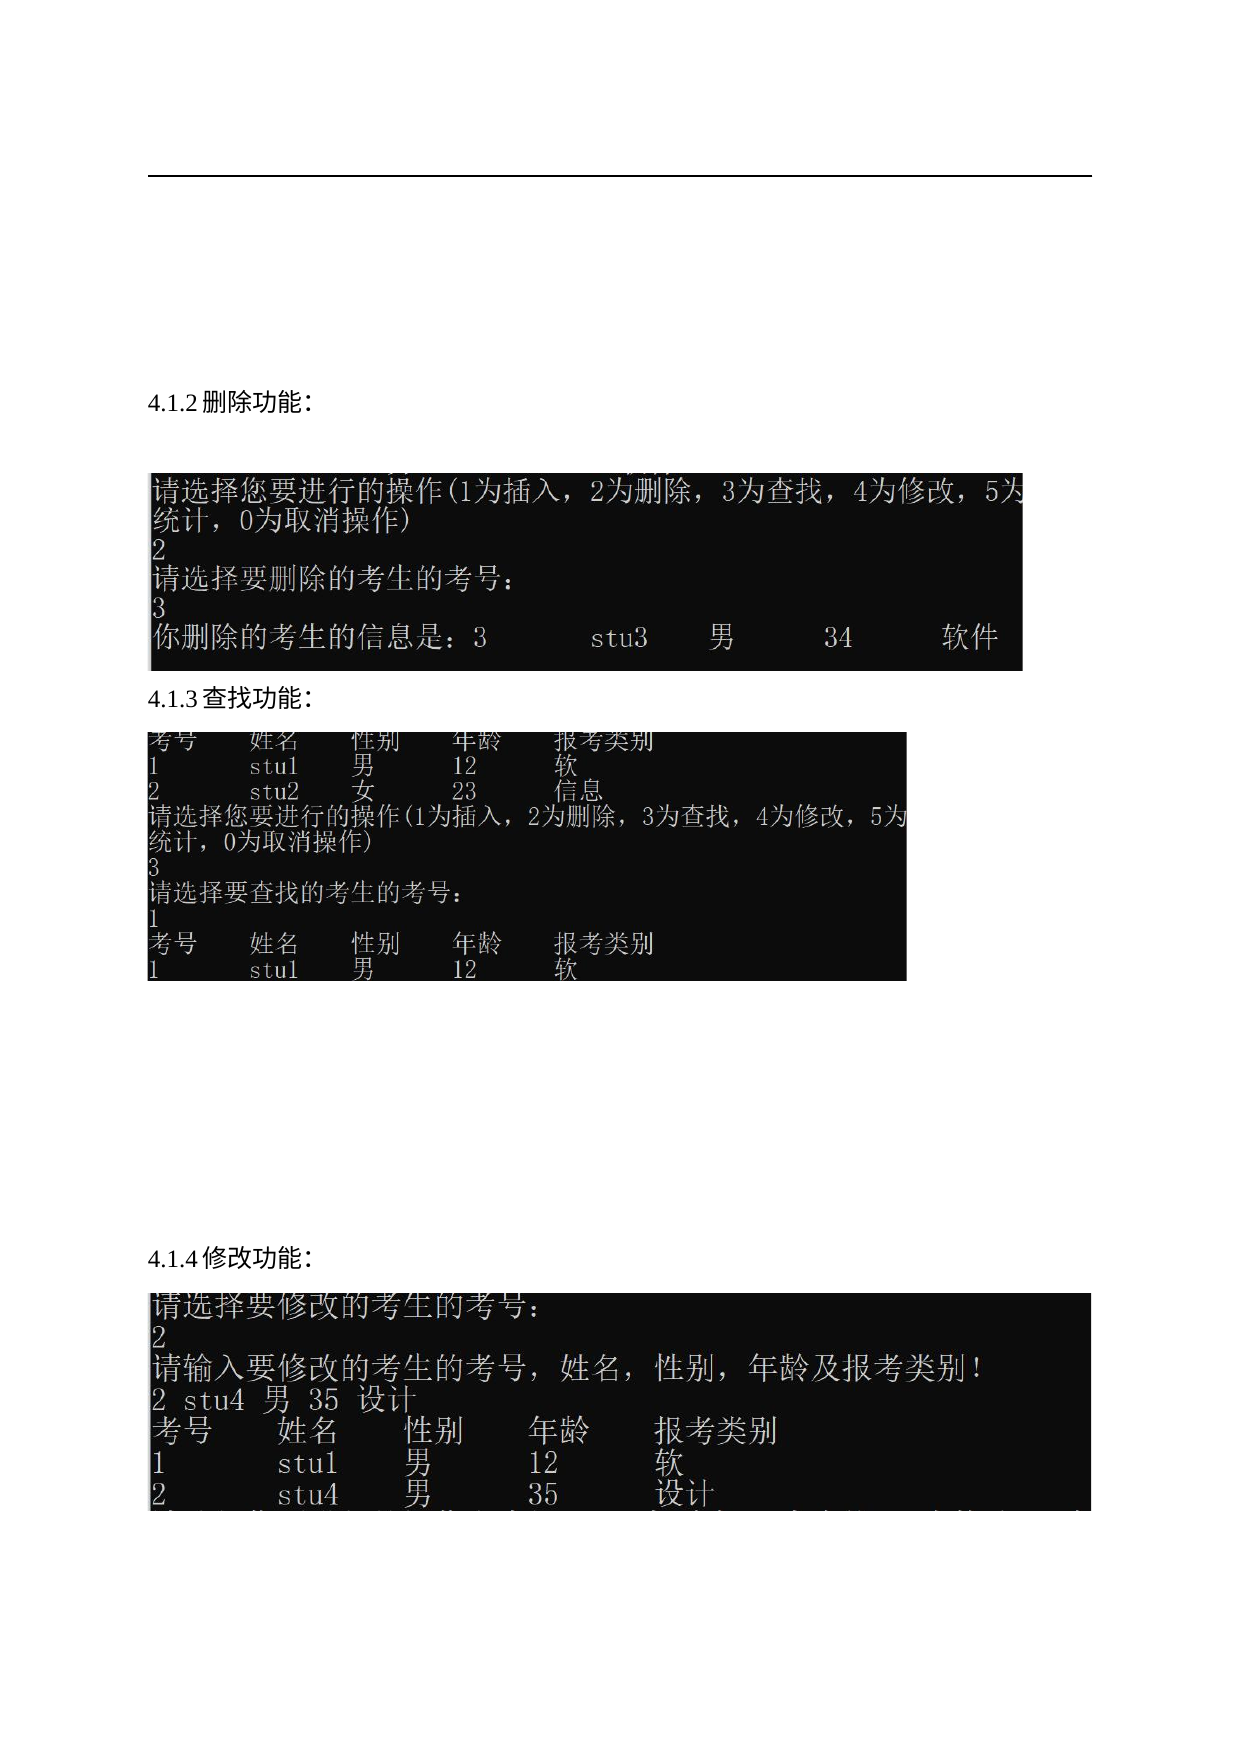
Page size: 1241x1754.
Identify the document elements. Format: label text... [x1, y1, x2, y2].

picture [147, 473, 1023, 671]
picture [147, 1293, 1092, 1511]
subtitle 4.1.4修改功能： [148, 1239, 1092, 1275]
subtitle 4.1.3查找功能： [148, 678, 1092, 714]
picture [147, 732, 907, 981]
subtitle 4.1.2删除功能： [148, 383, 1092, 419]
